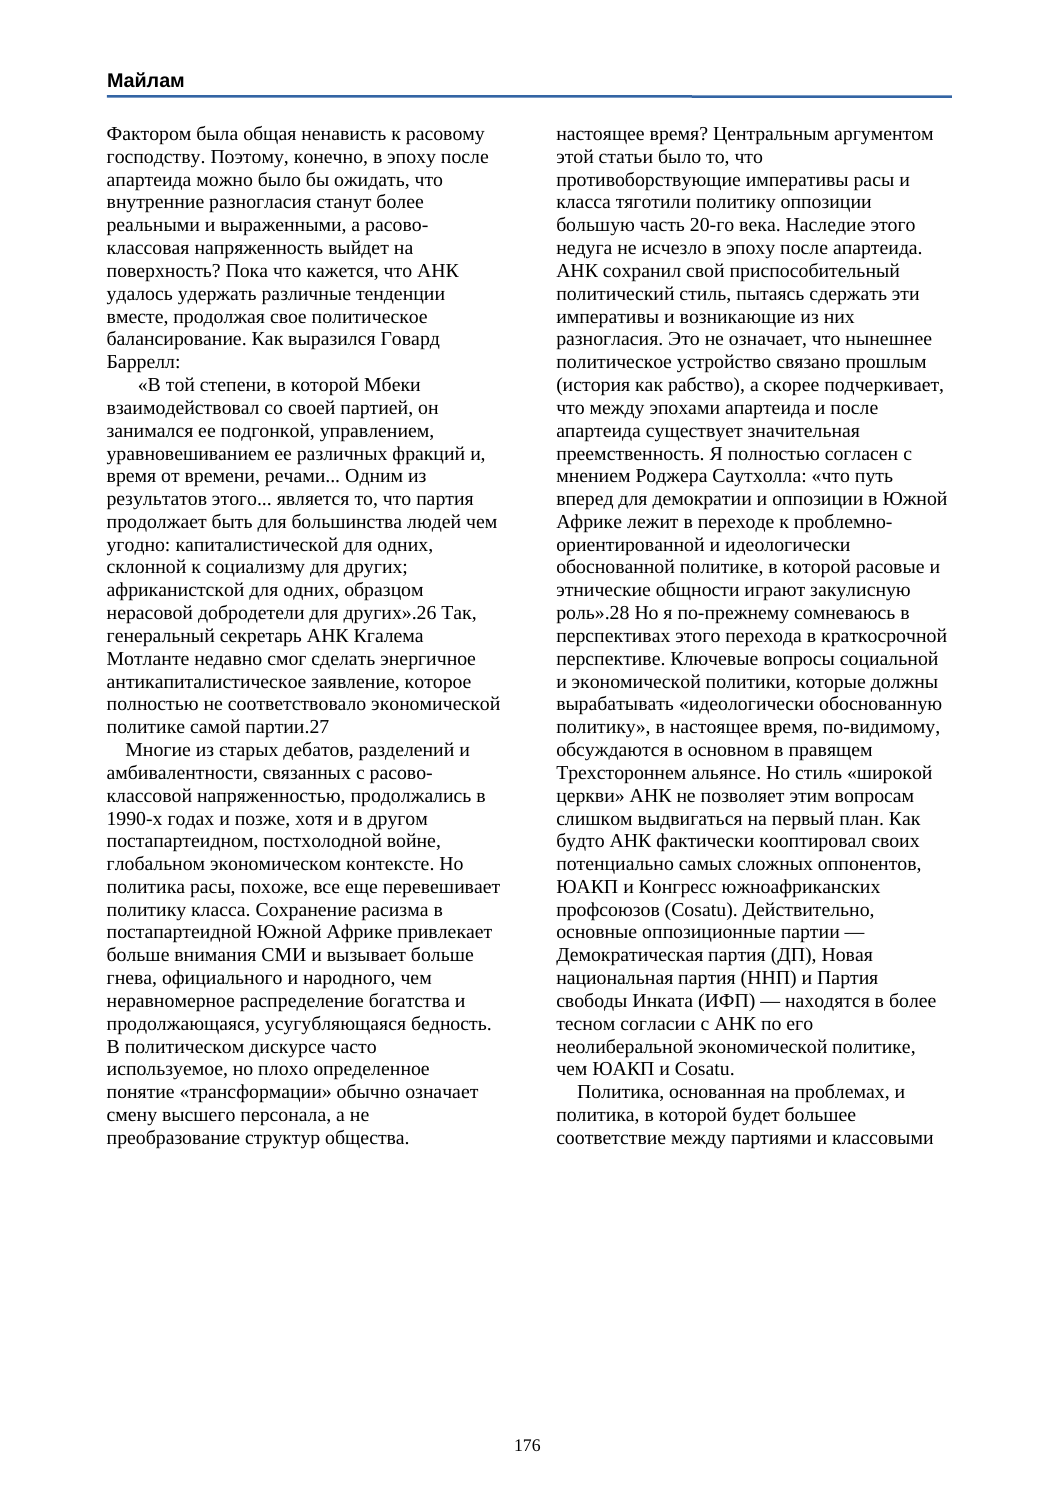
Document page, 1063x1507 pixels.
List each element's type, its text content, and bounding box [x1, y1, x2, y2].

text Многие из старых дебатов, разделений и амбивалентности, связанных с расово-классовой напряженностью, продолжались в 1990-х годах и позже, хотя и в другом постапартеидном, постхолодной войне, глобальном экономическом контексте. Но политика расы, похоже, все еще перевешивает политику класса. Сохранение расизма в постапартеидной Южной Африке привлекает больше внимания СМИ и вызывает больше гнева, официального и народного, чем неравномерное распределение богатства и продолжающаяся, усугубляющаяся бедность. В политическом дискурсе часто используемое, но плохо определенное понятие «трансформации» обычно означает смену высшего персонала, а не преобразование структур общества. Аналогично термин «расширение прав и возможностей черных» чаще, похоже, означает продвижение среднего класса, а не возвышение обездоленных. [106, 738, 501, 1148]
text Майлам [107, 68, 185, 91]
text «В той степени, в которой Мбеки взаимодействовал со своей партией, он занимался ее подгонкой, управлением, уравновешиванием ее различных фракций и, время от времени, речами... Одним из результатов этого... является то, что партия продолжает быть для большинства людей чем угодно: капиталистической для одних, склонной к социализму для других; африканистской для одних, образцом нерасовой добродетели для других».26 Так, генеральный секретарь АНК Кгалема Мотланте недавно смог сделать энергичное антикапиталистическое заявление, которое полностью не соответствовало экономической политике самой партии.27 [106, 373, 501, 738]
text 176 [514, 1434, 541, 1455]
text Политика, основанная на проблемах, и политика, в которой будет большее соответствие между партиями и классовыми интересами, потребует радикальной политической перестройки (например, ANC + DP + NNP + IFP против SACP + Cosatu + PAC). Не нужно быть прорицателем, чтобы сказать, что этого не произойдет. [556, 1080, 952, 1148]
text Фактором была общая ненависть к расовому господству. Поэтому, конечно, в эпоху после апартеида можно было бы ожидать, что внутренние разногласия станут более реальными и выраженными, а расово-классовая напряженность выйдет на поверхность? Пока что кажется, что АНК удалось удержать различные тенденции вместе, продолжая свое политическое балансирование. Как выразился Говард Баррелл: [106, 122, 501, 373]
text настоящее время? Центральным аргументом этой статьи было то, что противоборствующие императивы расы и класса тяготили политику оппозиции большую часть 20-го века. Наследие этого недуга не исчезло в эпоху после апартеида. АНК сохранил свой приспособительный политический стиль, пытаясь сдержать эти императивы и возникающие из них разногласия. Это не означает, что нынешнее политическое устройство связано прошлым (история как рабство), а скорее подчеркивает, что между эпохами апартеида и после апартеида существует значительная преемственность. Я полностью согласен с мнением Роджера Саутхолла: «что путь вперед для демократии и оппозиции в Южной Африке лежит в переходе к проблемно-ориентированной и идеологически обоснованной политике, в которой расовые и этнические общности играют закулисную роль».28 Но я по-прежнему сомневаюсь в перспективах этого перехода в краткосрочной перспективе. Ключевые вопросы социальной и экономической политики, которые должны вырабатывать «идеологически обоснованную политику», в настоящее время, по-видимому, обсуждаются в основном в правящем Трехстороннем альянсе. Но стиль «широкой церкви» АНК не позволяет этим вопросам слишком выдвигаться на первый план. Как будто АНК фактически кооптировал своих потенциально самых сложных оппонентов, ЮАКП и Конгресс южноафриканских профсоюзов (Cosatu). Действительно, основные оппозиционные партии — Демократическая партия (ДП), Новая национальная партия (ННП) и Партия свободы Инката (ИФП) — находятся в более тесном согласии с АНК по его неолиберальной экономической политике, чем ЮАКП и Cosatu. [556, 122, 952, 1080]
